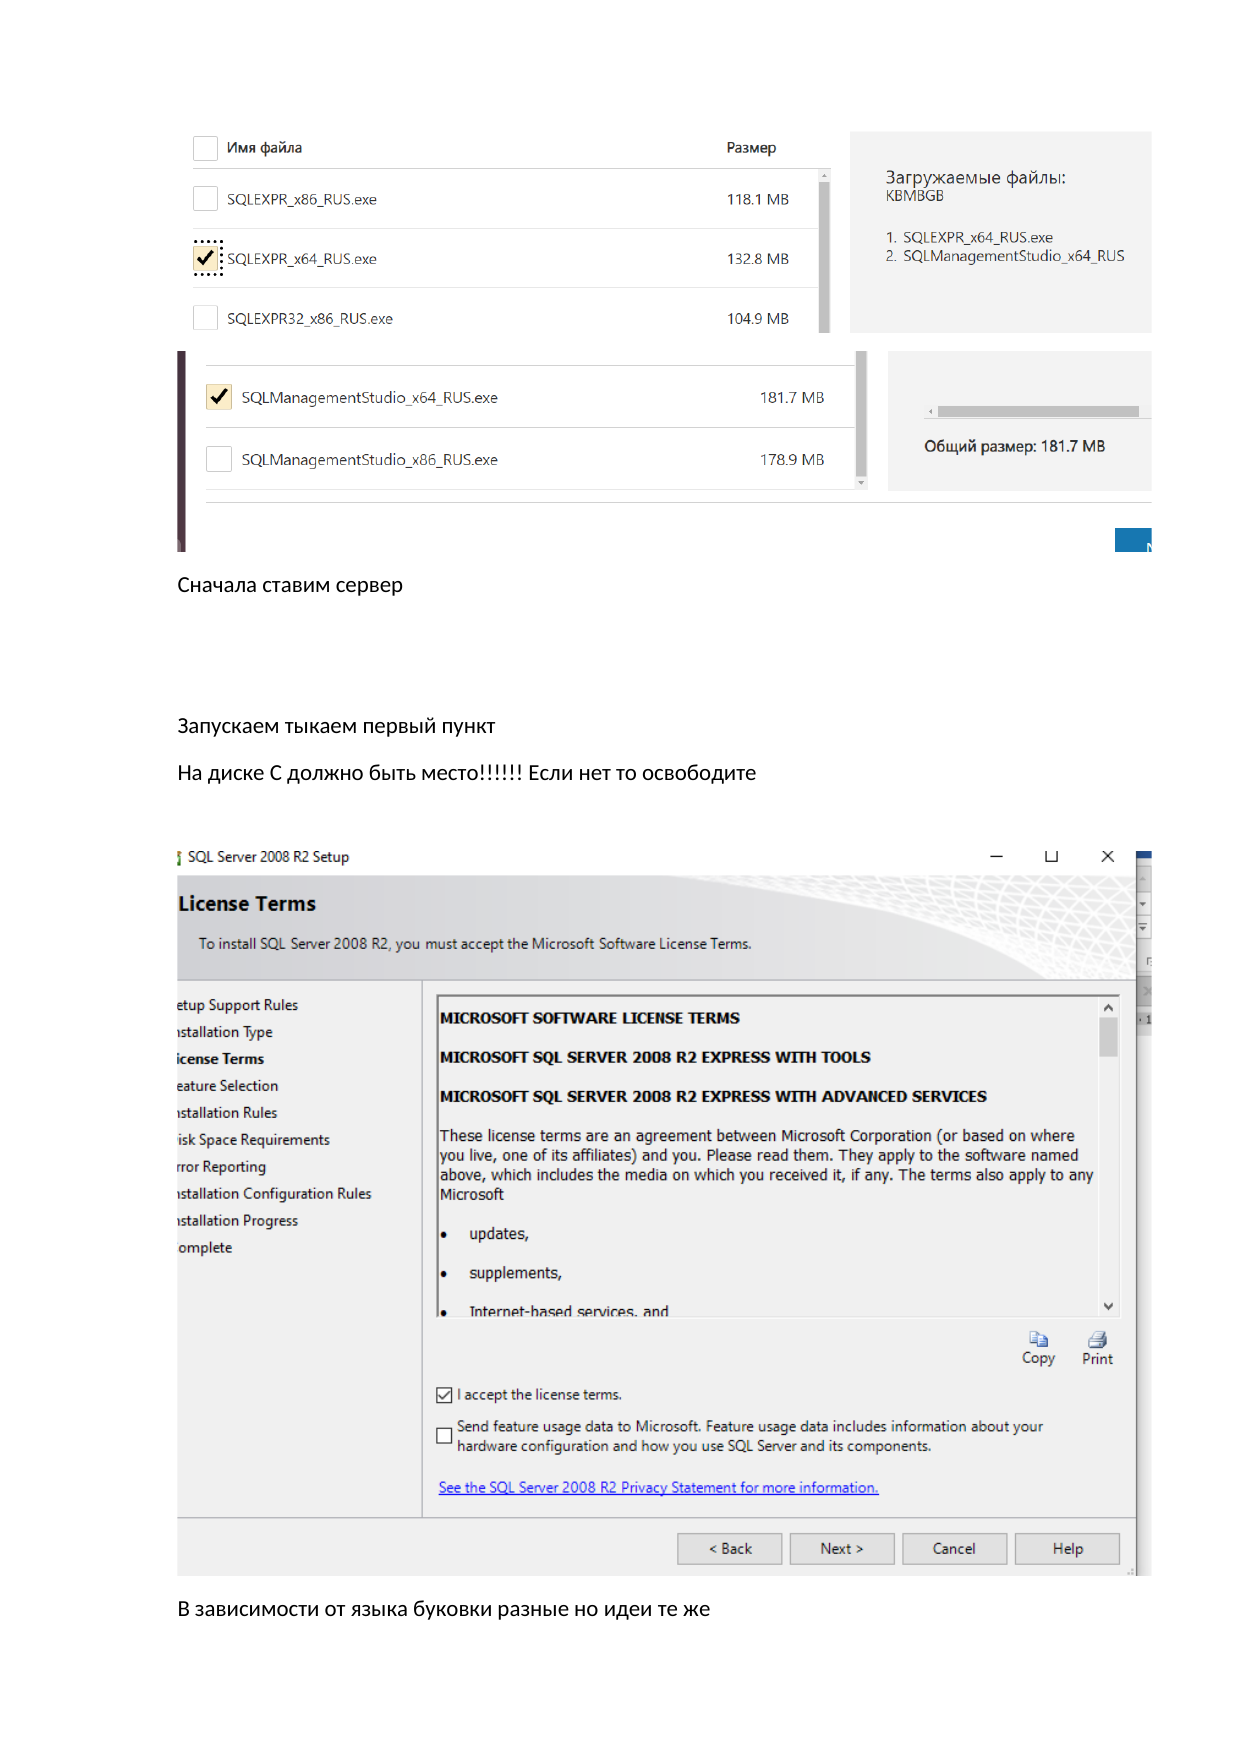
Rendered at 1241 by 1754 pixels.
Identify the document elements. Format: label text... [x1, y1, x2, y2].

text На диске С должно быть место!!!!!! Если нет то освободите [177, 758, 1152, 786]
text Сначала ставим сервер [177, 570, 1152, 598]
picture [177, 118, 1152, 333]
text В зависимости от языка буковки разные но идеи те же [177, 1594, 1152, 1622]
text Запускаем тыкаем первый пункт [177, 711, 1152, 739]
picture [177, 351, 1152, 552]
picture [177, 851, 1152, 1576]
